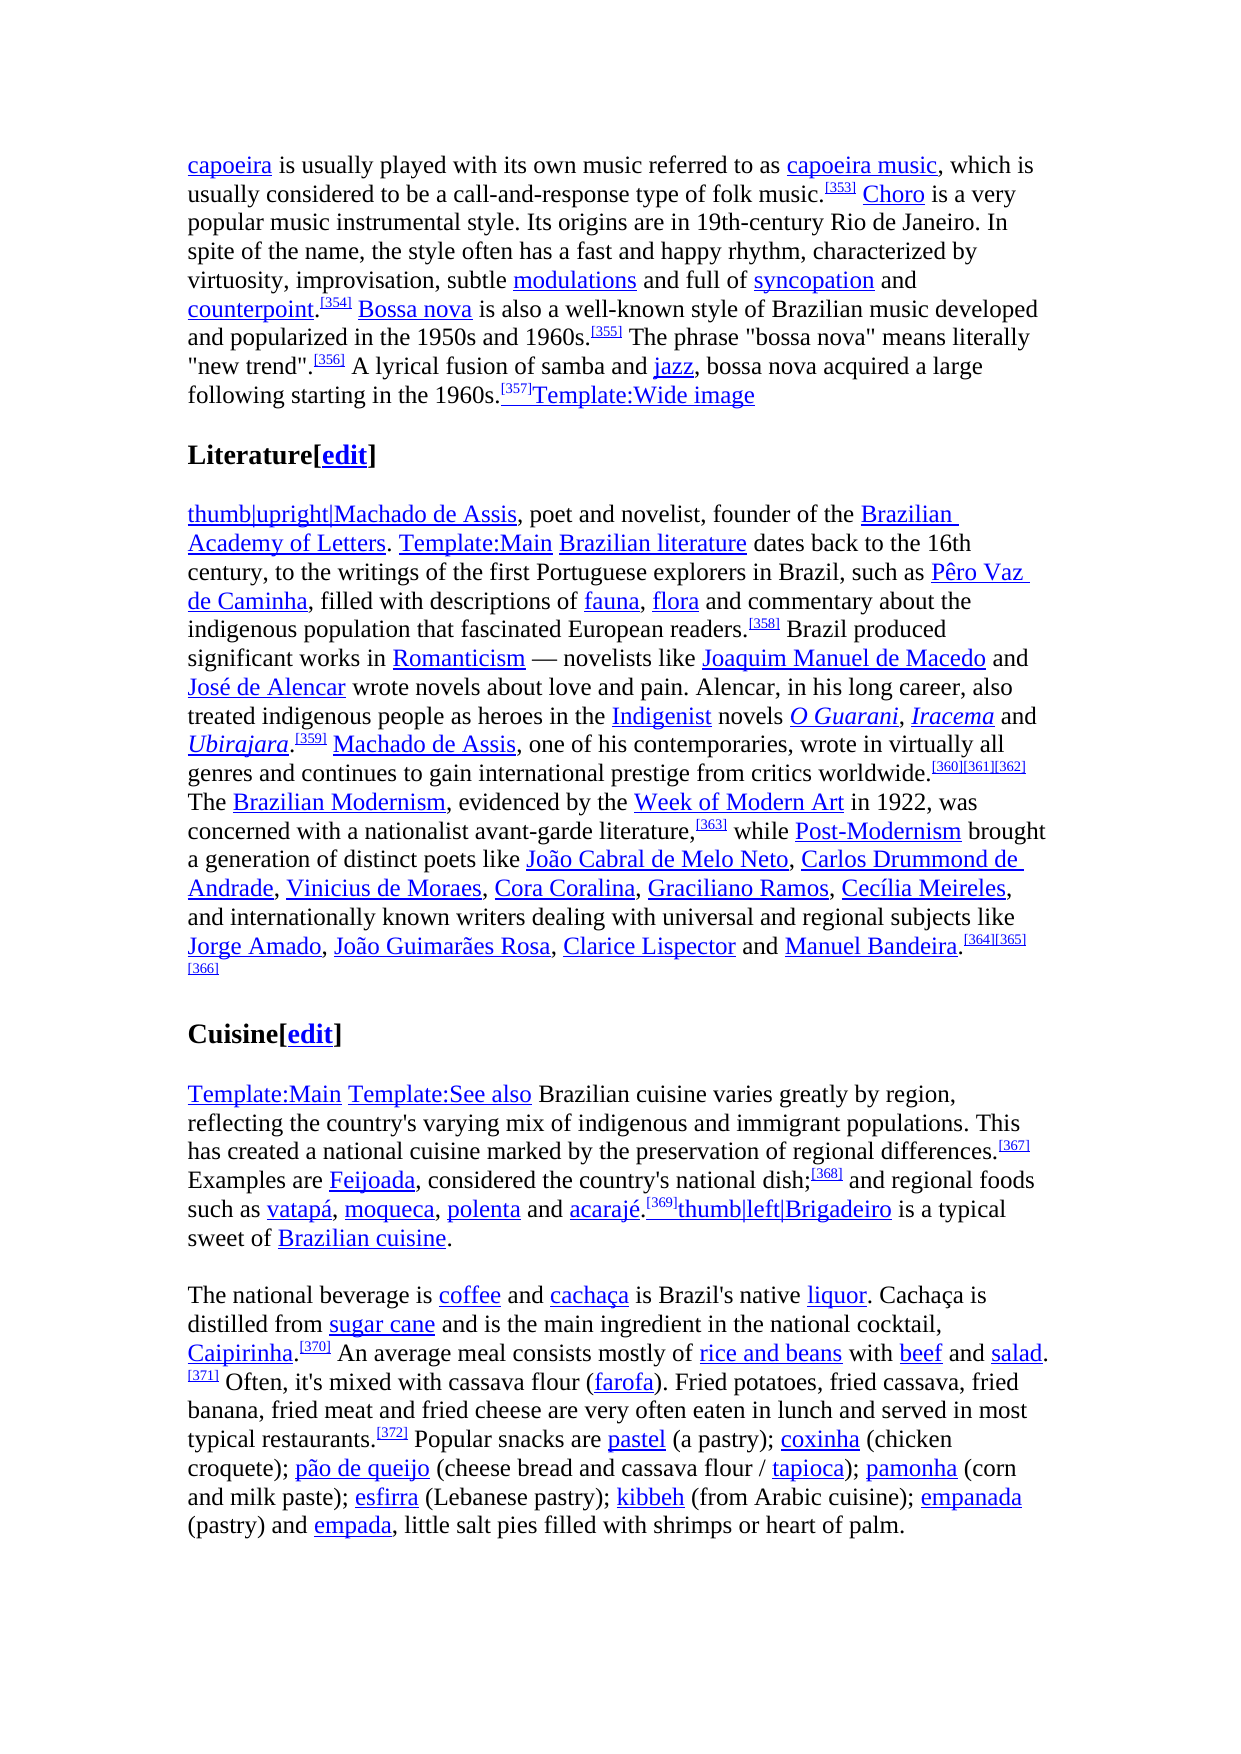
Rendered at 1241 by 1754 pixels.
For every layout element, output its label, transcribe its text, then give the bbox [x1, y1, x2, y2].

text The national beverage is coffee and cachaça is Brazil's native liquor. Cachaça is distilled from sugar cane and is the main ingredient in the national cocktail, Caipirinha.[370] An average meal consists mostly of rice and beans with beef and salad.[371] Often, it's mixed with cassava flour (farofa). Fried potatoes, fried cassava, fried banana, fried meat and fried cheese are very often eaten in lunch and served in most typical restaurants.[372] Popular snacks are pastel (a pastry); coxinha (chicken croquete); pão de queijo (cheese bread and cassava flour / tapioca); pamonha (corn and milk paste); esfirra (Lebanese pastry); kibbeh (from Arabic cuisine); empanada (pastry) and empada, little salt pies filled with shrimps or heart of palm. [187, 1281, 1053, 1539]
text thumb|upright|Machado de Assis, poet and novelist, founder of the Brazilian Academy of Letters. Template:Main Brazilian literature dates back to the 16th century, to the writings of the first Portuguese explorers in Brazil, such as Pêro Vaz de Caminha, filled with descriptions of fauna, flora and commentary about the indigenous population that fascinated European readers.[358] Brazil produced significant works in Romanticism — novelists like Joaquim Manuel de Macedo and José de Alencar wrote novels about love and pain. Alencar, in his long career, also treated indigenous people as heroes in the Indigenist novels O Guarani, Iracema and Ubirajara.[359] Machado de Assis, one of his contemporaries, wrote in virtually all genres and continues to gain international prestige from critics worldwide.[360][361][362] The Brazilian Modernism, evidenced by the Week of Modern Art in 1922, was concerned with a nationalist avant-garde literature,[363] while Post-Modernism brought a generation of distinct poets like João Cabral de Melo Neto, Carlos Drummond de Andrade, Vinicius de Moraes, Cora Coralina, Graciliano Ramos, Cecília Meireles, and internationally known writers dealing with universal and regional subjects like Jorge Amado, João Guimarães Rosa, Clarice Lispector and Manuel Bandeira.[364][365][366] [187, 499, 1053, 988]
text Template:Main Template:See also Brazilian cuisine varies greatly by region, reflecting the country's varying mix of indigenous and immigrant populations. This has created a national cuisine marked by the preservation of regional differences.[367] Examples are Feijoada, considered the country's national dish;[368] and regional foods such as vatapá, moqueca, polenta and acarajé.[369]thumb|left|Brigadeiro is a typical sweet of Brazilian cuisine. [187, 1079, 1053, 1251]
subtitle Cuisine[edit] [187, 1017, 1053, 1050]
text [187, 150, 1053, 409]
subtitle Literature[edit] [187, 438, 1053, 470]
